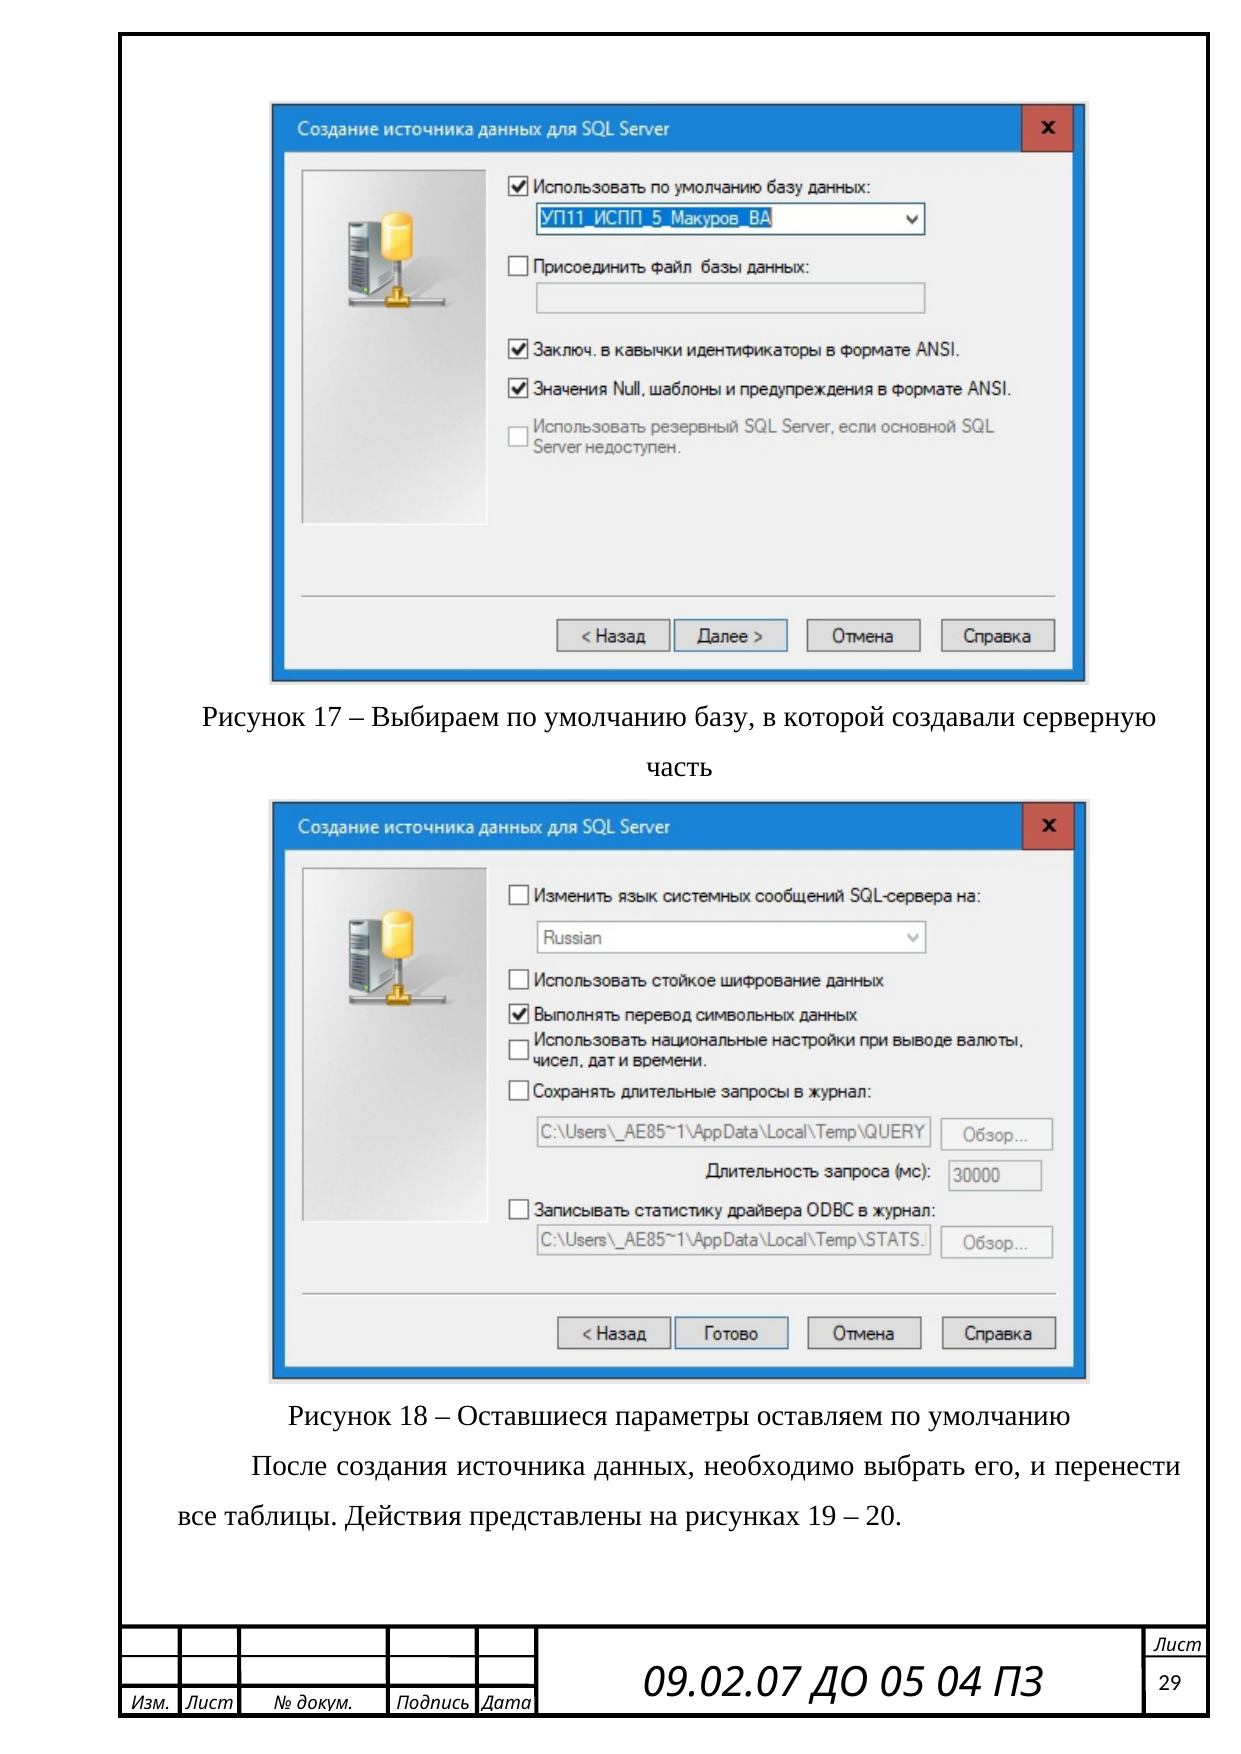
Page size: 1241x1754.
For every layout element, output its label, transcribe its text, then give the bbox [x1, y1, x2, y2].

picture [268, 799, 1091, 1384]
text После создания источника данных, необходимо выбрать его, и перенести все таблицы. Действия представлены на рисунках 19 – 20. [177, 1448, 1181, 1532]
text Рисунок 18 – Оставшиеся параметры оставляем по умолчанию [177, 1398, 1181, 1431]
text Рисунок 17 – Выбираем по умолчанию базу, в которой создавали серверную часть [177, 699, 1181, 782]
picture [269, 101, 1090, 685]
